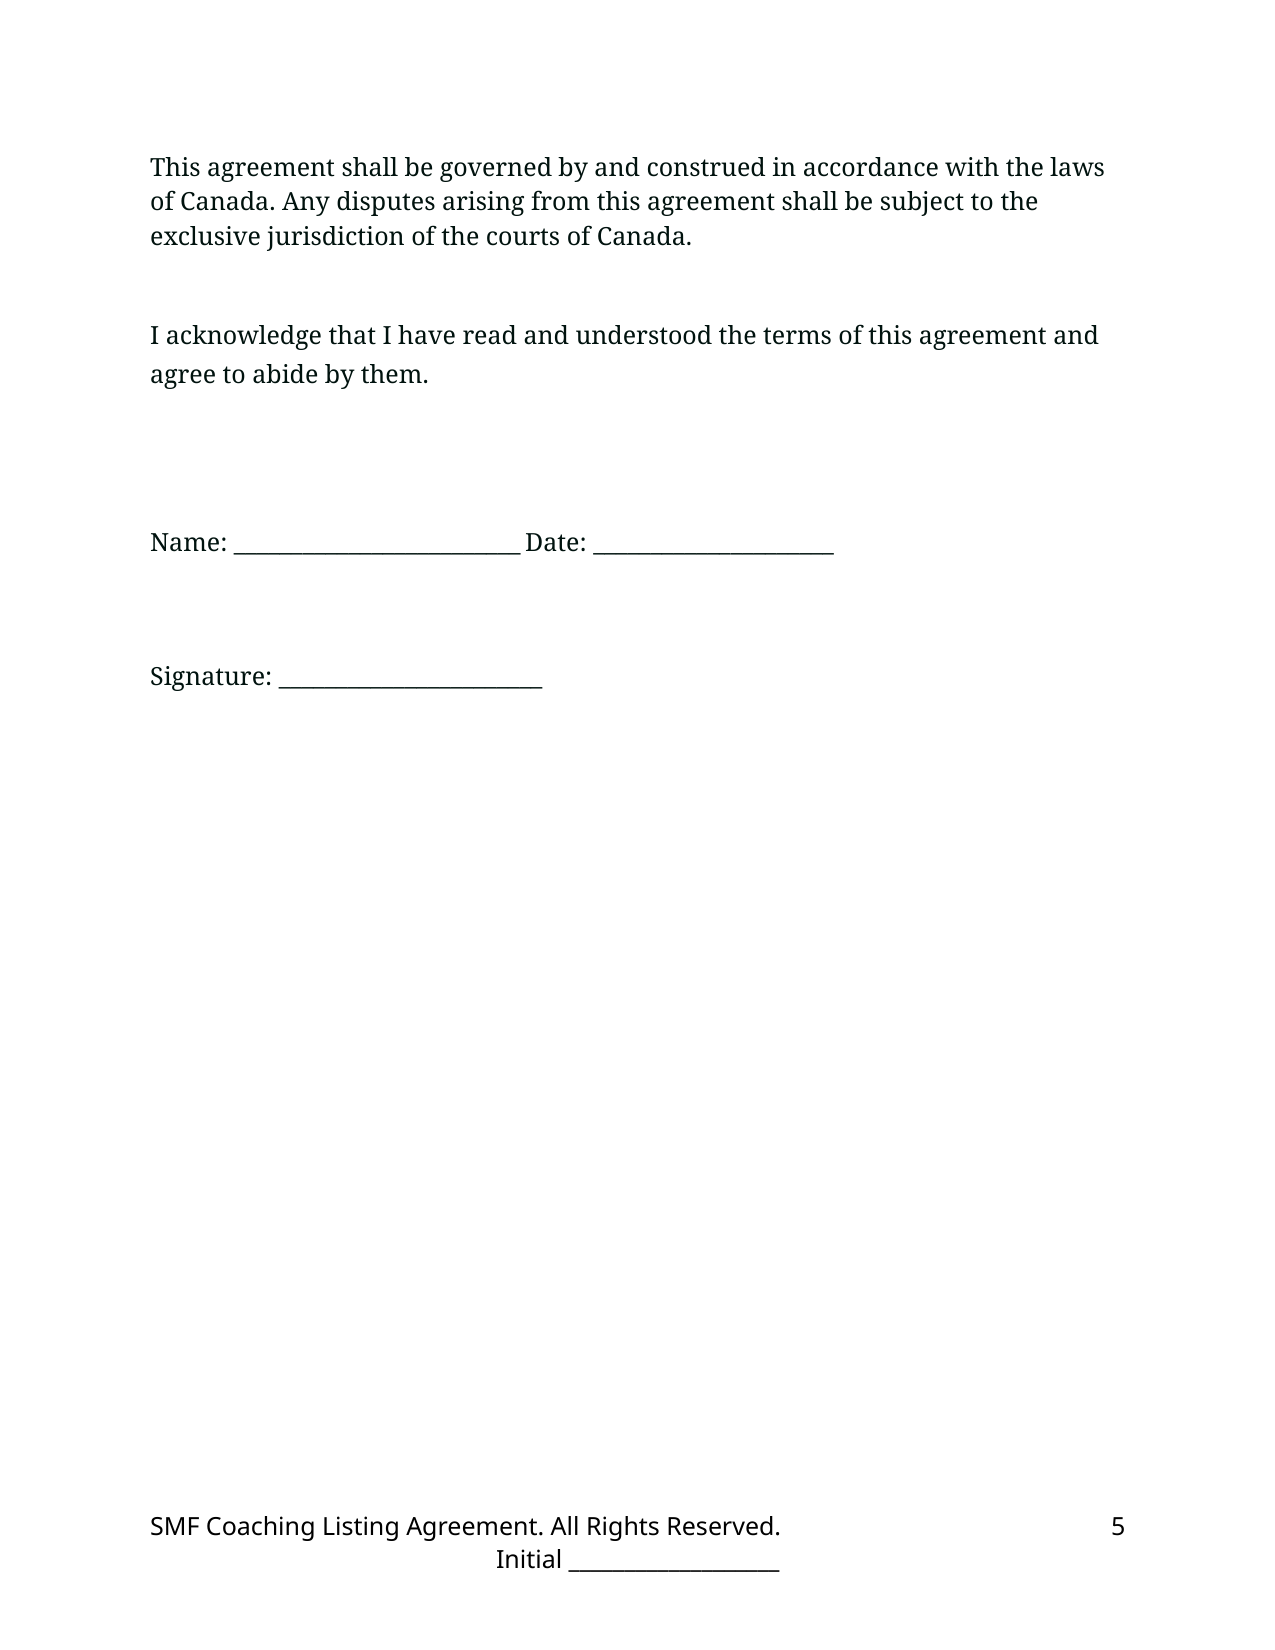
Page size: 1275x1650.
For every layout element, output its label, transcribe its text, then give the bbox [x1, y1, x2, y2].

text I acknowledge that I have read and understood the terms of this agreement and agree to abide by them. [150, 317, 1125, 391]
text This agreement shall be governed by and construed in accordance with the laws of Canada. Any disputes arising from this agreement shall be subject to the exclusive jurisdiction of the courts of Canada. [150, 150, 1125, 252]
text Signature: _______________________ [150, 580, 1125, 692]
text Name: _________________________ Date: _____________________ [150, 524, 1125, 558]
